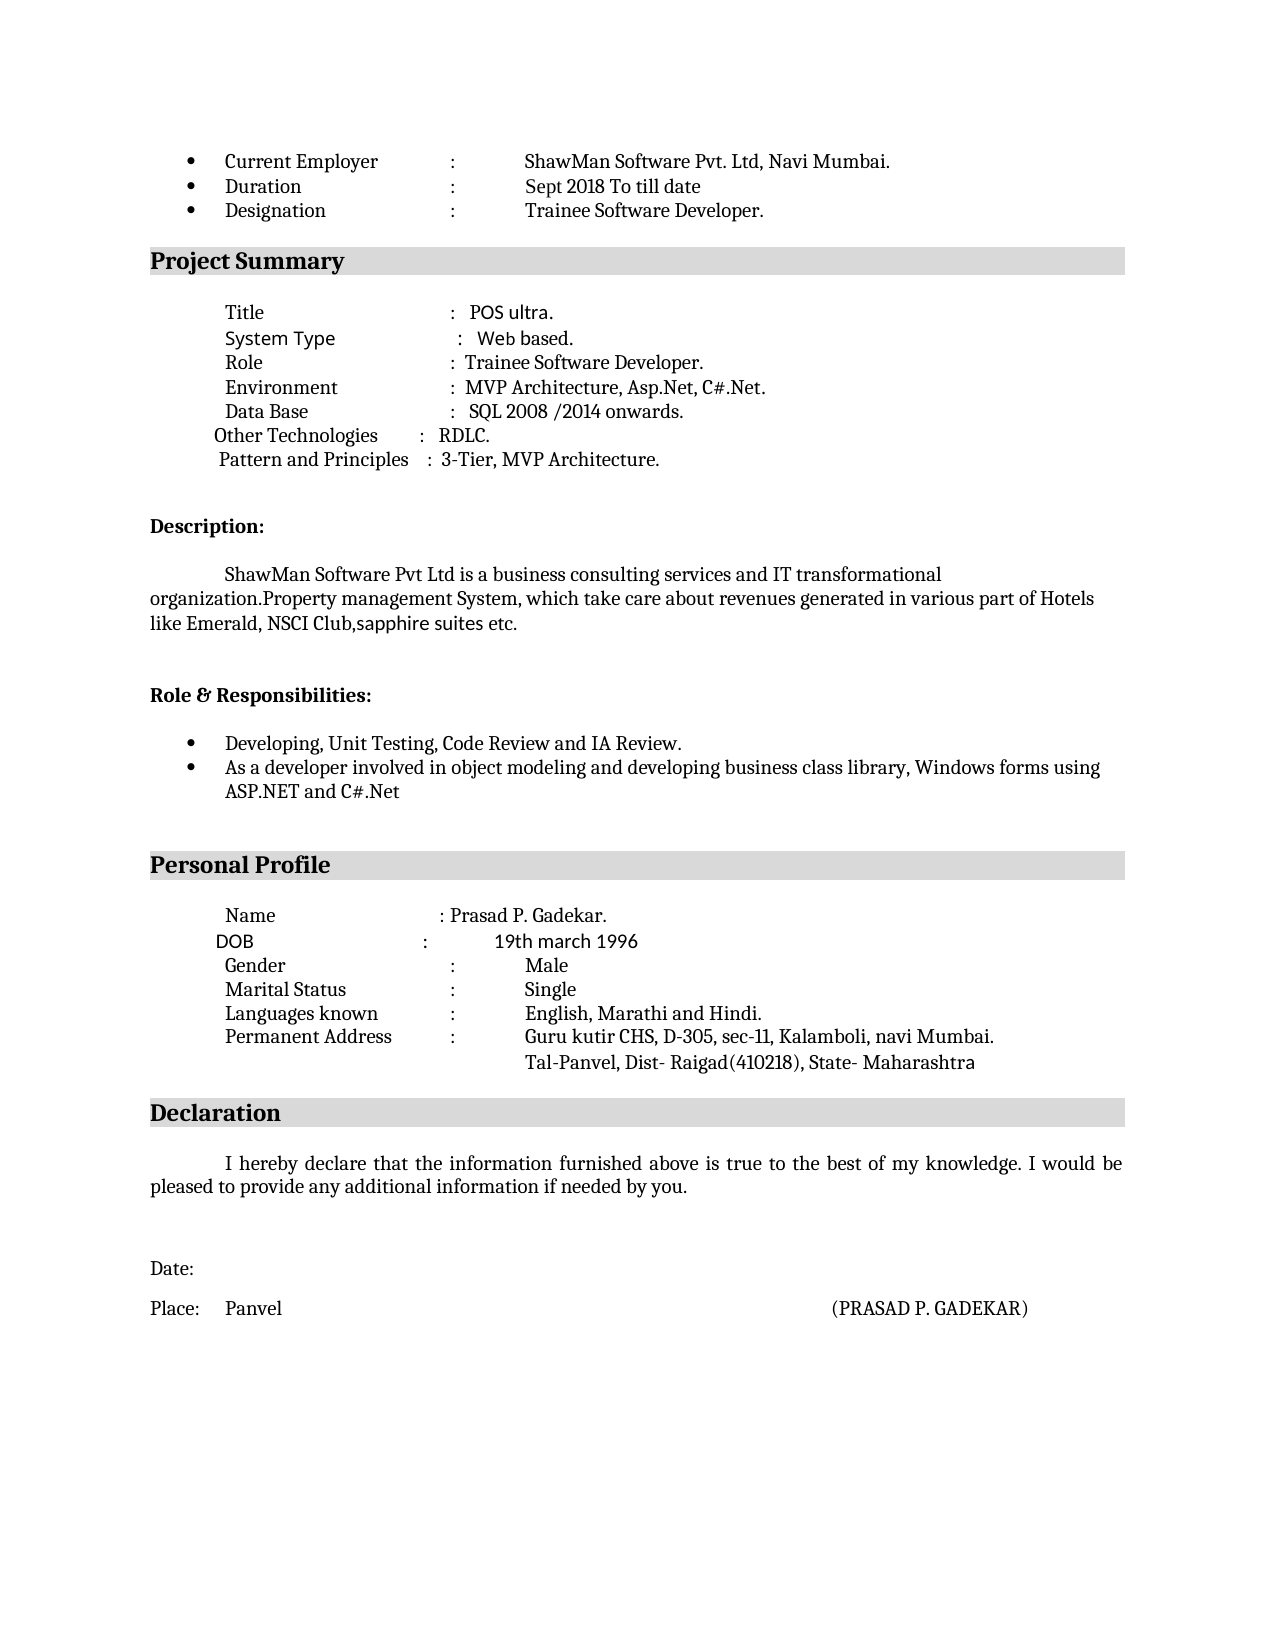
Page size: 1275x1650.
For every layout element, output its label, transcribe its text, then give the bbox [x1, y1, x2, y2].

text Pattern and Principles : 3-Tier, MVP Architecture. [150, 448, 1125, 472]
text Gender : Male [225, 953, 1125, 977]
text Description: [150, 514, 1125, 538]
text Marital Status : Single [225, 977, 1125, 1001]
list Developing, Unit Testing, Code Review and IA Review. [187, 731, 1125, 755]
text System Type : Web based. [150, 325, 1125, 351]
text Place: Panvel (PRASAD P. GADEKAR) [150, 1297, 1125, 1321]
list Designation : Trainee Software Developer. [187, 199, 1125, 223]
text Role & Responsibilities: [150, 683, 1125, 707]
list As a developer involved in object modeling and developing business class library, Windows forms using ASP.NET and C#.Net [187, 755, 1125, 803]
text Name : Prasad P. Gadekar. [225, 904, 1125, 928]
text Project Summary [150, 247, 1125, 275]
text DOB : 19th march 1996 [150, 928, 1125, 953]
text Declaration [150, 1098, 1125, 1127]
text Tal-Panvel, Dist- Raigad(410218), State- Maharashtra [525, 1049, 1125, 1074]
text Languages known : English, Marathi and Hindi. [225, 1001, 1125, 1025]
text Data Base : SQL 2008 /2014 onwards. [150, 400, 1125, 424]
text Title : POS ultra. [150, 299, 1125, 325]
text Environment : MVP Architecture, Asp.Net, C#.Net. [150, 374, 1125, 400]
text Role : Trainee Software Developer. [150, 351, 1125, 374]
text Permanent Address : Guru kutir CHS, D-305, sec-11, Kalamboli, navi Mumbai. [225, 1025, 1125, 1049]
list Current Employer : ShawMan Software Pvt. Ltd, Navi Mumbai. [187, 150, 1125, 174]
text ShawMan Software Pvt Ltd is a business consulting services and IT transformational organization.Property management System, which take care about revenues generated in various part of Hotels like Emerald, NSCI Club,sapphire suites etc. [150, 562, 1125, 636]
text Personal Profile [150, 851, 1125, 880]
list Duration : Sept 2018 To till date [187, 174, 1125, 199]
text I hereby declare that the information furnished above is true to the best of my knowledge. I would be pleased to provide any additional information if needed by you. [150, 1151, 1125, 1199]
text Other Technologies : RDLC. [150, 424, 1125, 448]
text Date: [150, 1256, 1125, 1280]
